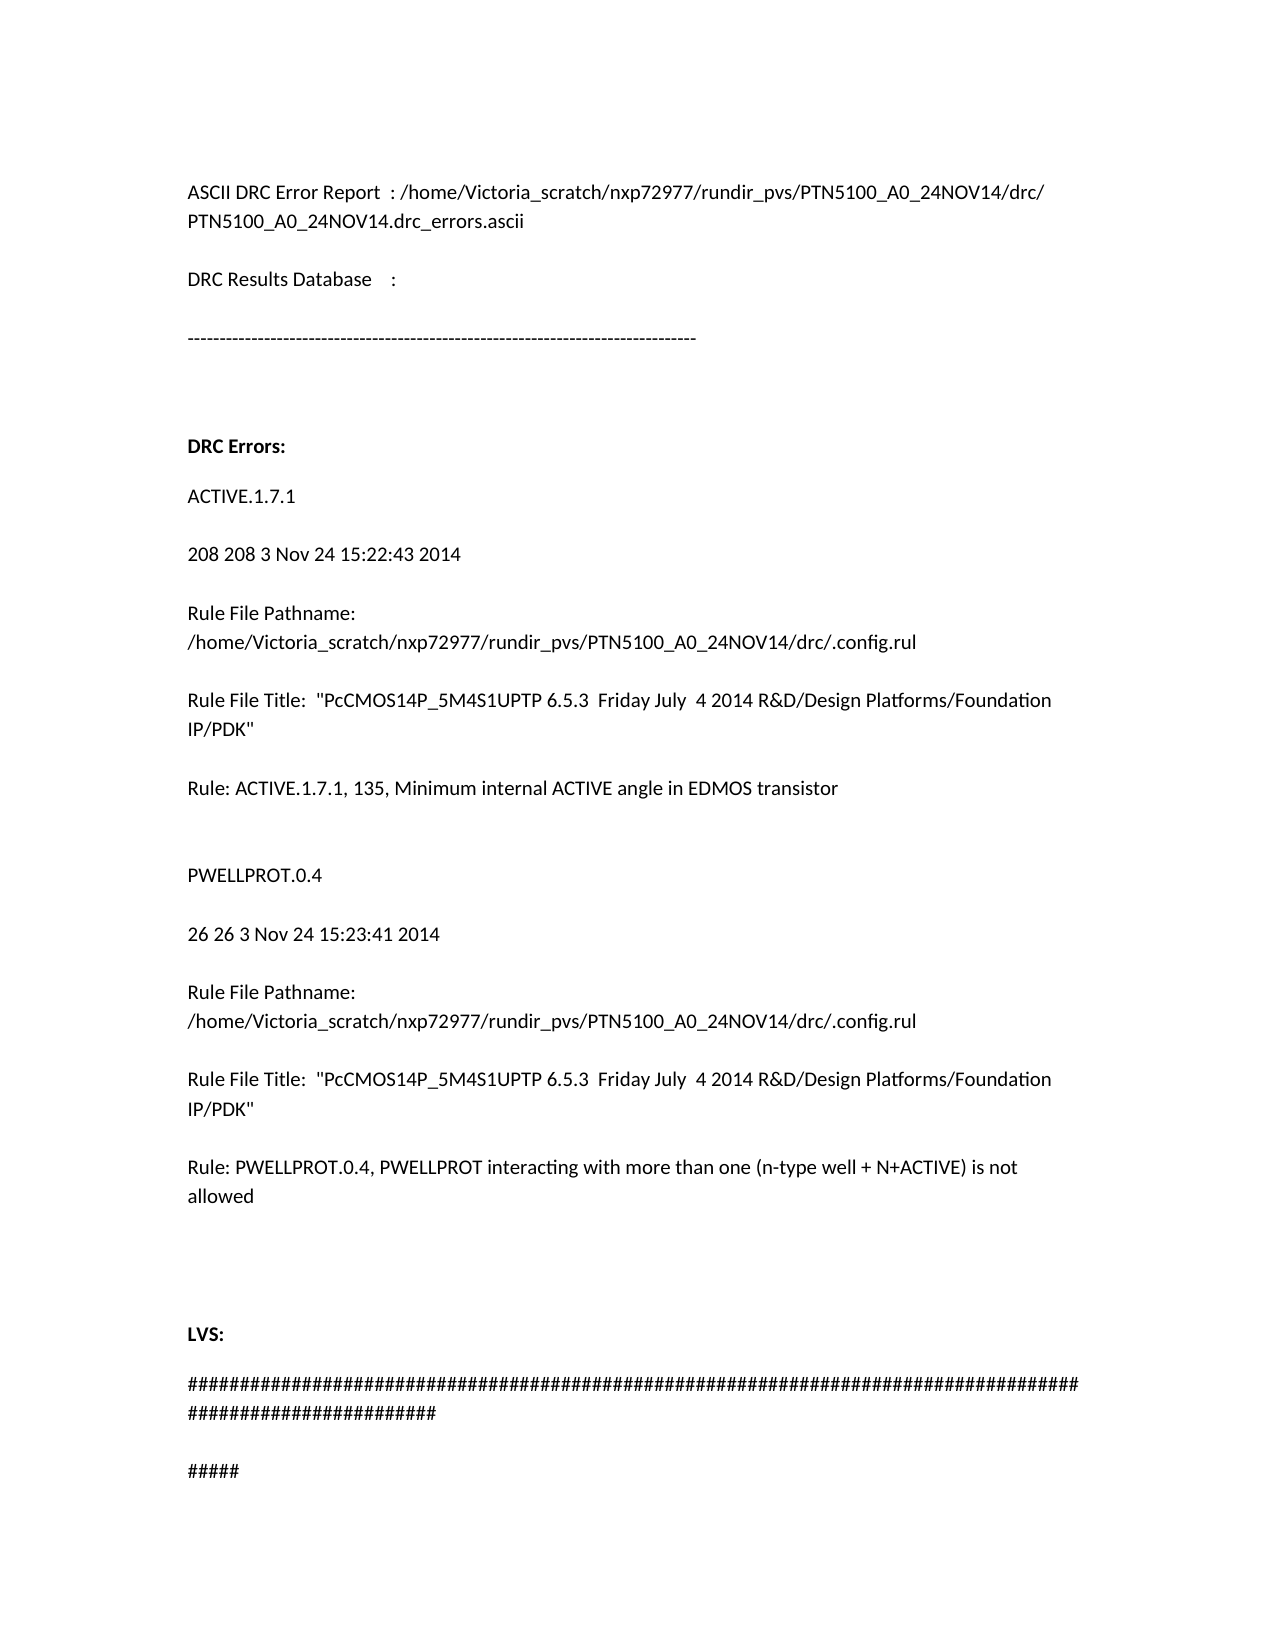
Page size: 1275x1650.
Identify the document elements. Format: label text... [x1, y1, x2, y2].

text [187, 1371, 1087, 1484]
text ACTIVE.1.7.1 208 208 3 Nov 24 15:22:43 2014 Rule File Pathname: /home/Victoria_scratch/nxp72977/rundir_pvs/PTN5100_A0_24NOV14/drc/.config.rul Rule File Title: "PcCMOS14P_5M4S1UPTP 6.5.3 Friday July 4 2014 R&D/Design Platforms/Foundation IP/PDK" Rule: ACTIVE.1.7.1, 135, Minimum internal ACTIVE angle in EDMOS transistor PWELLPROT.0.4 26 26 3 Nov 24 15:23:41 2014 Rule File Pathname: /home/Victoria_scratch/nxp72977/rundir_pvs/PTN5100_A0_24NOV14/drc/.config.rul Rule File Title: "PcCMOS14P_5M4S1UPTP 6.5.3 Friday July 4 2014 R&D/Design Platforms/Foundation IP/PDK" Rule: PWELLPROT.0.4, PWELLPROT interacting with more than one (n-type well + N+ACTIVE) is not allowed [187, 483, 1087, 1296]
text LVS: [187, 1321, 1087, 1346]
text DRC Errors: [187, 433, 1087, 459]
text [187, 150, 1087, 409]
